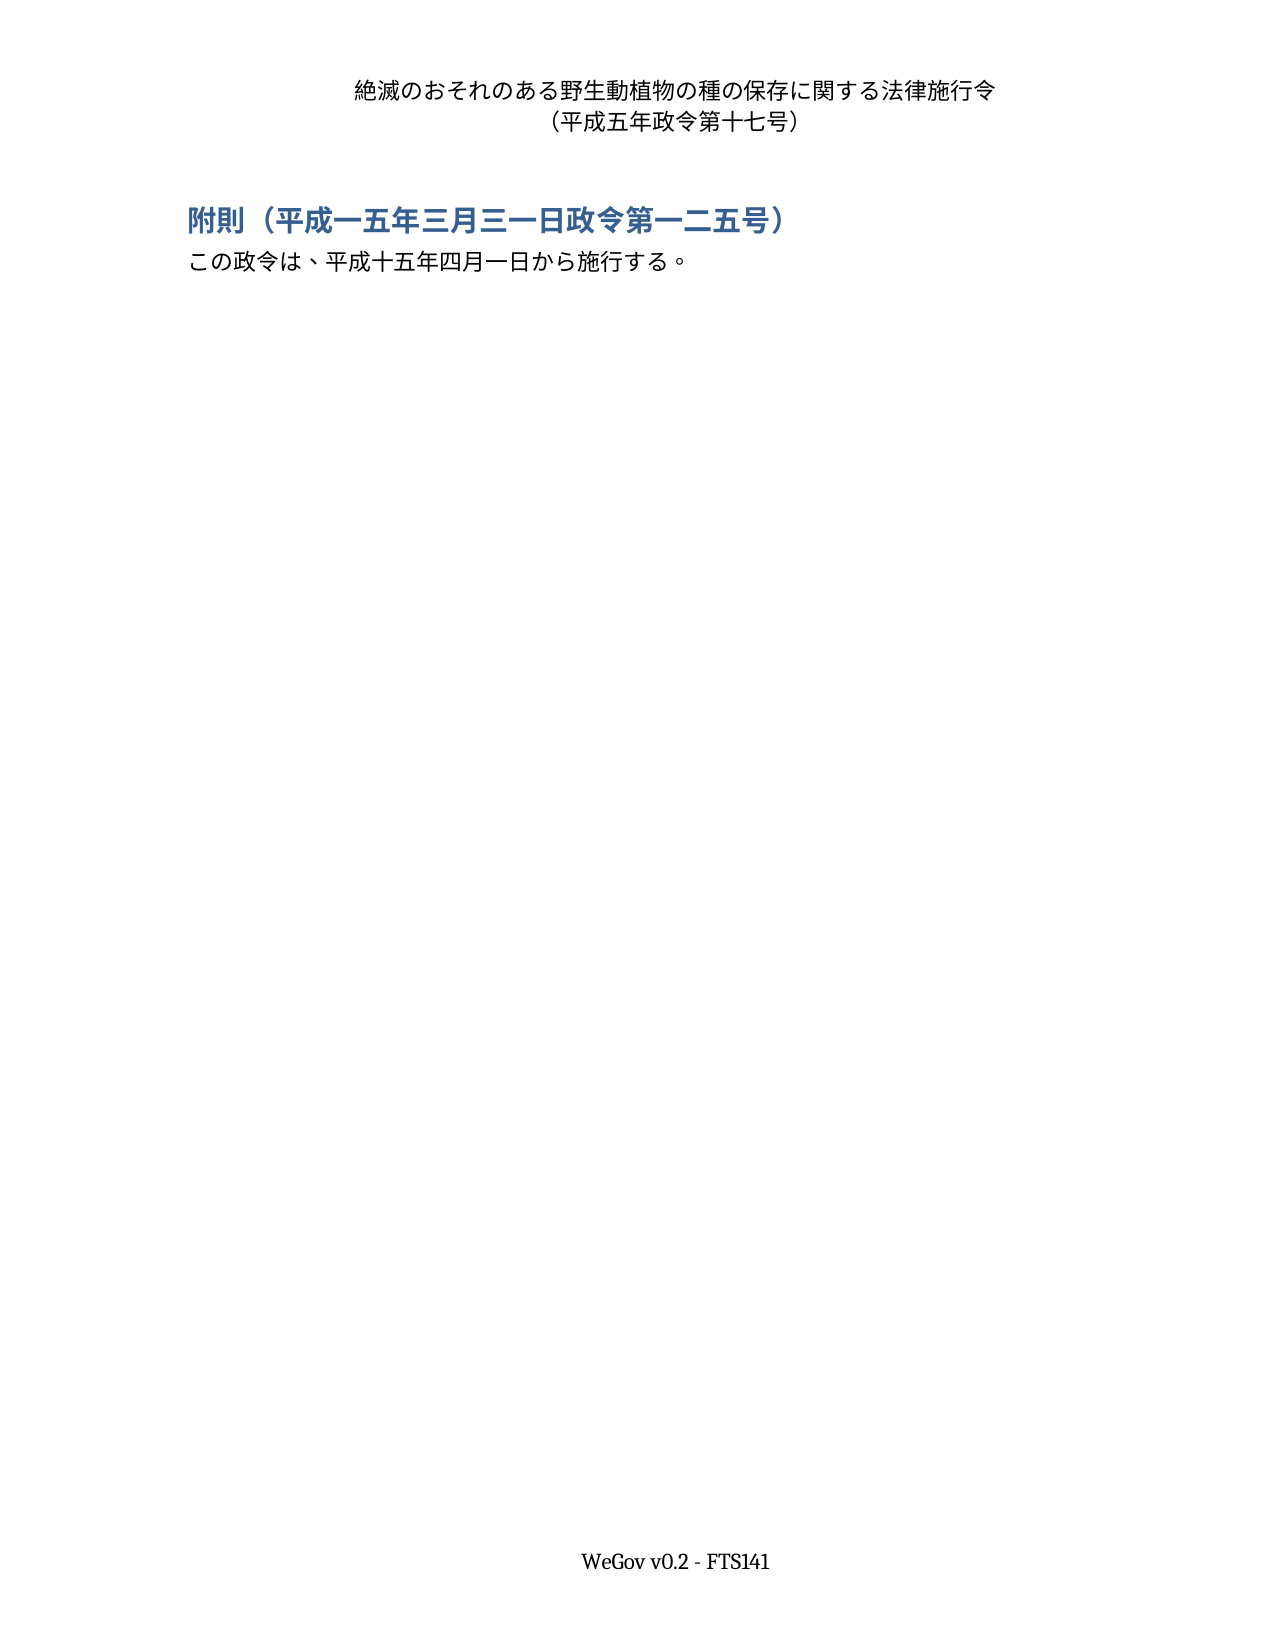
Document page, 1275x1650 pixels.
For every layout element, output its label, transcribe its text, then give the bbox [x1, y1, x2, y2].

subtitle 附則（平成一五年三月三一日政令第一二五号） [187, 200, 1087, 240]
text この政令は、平成十五年四月一日から施行する。 [187, 246, 1087, 277]
